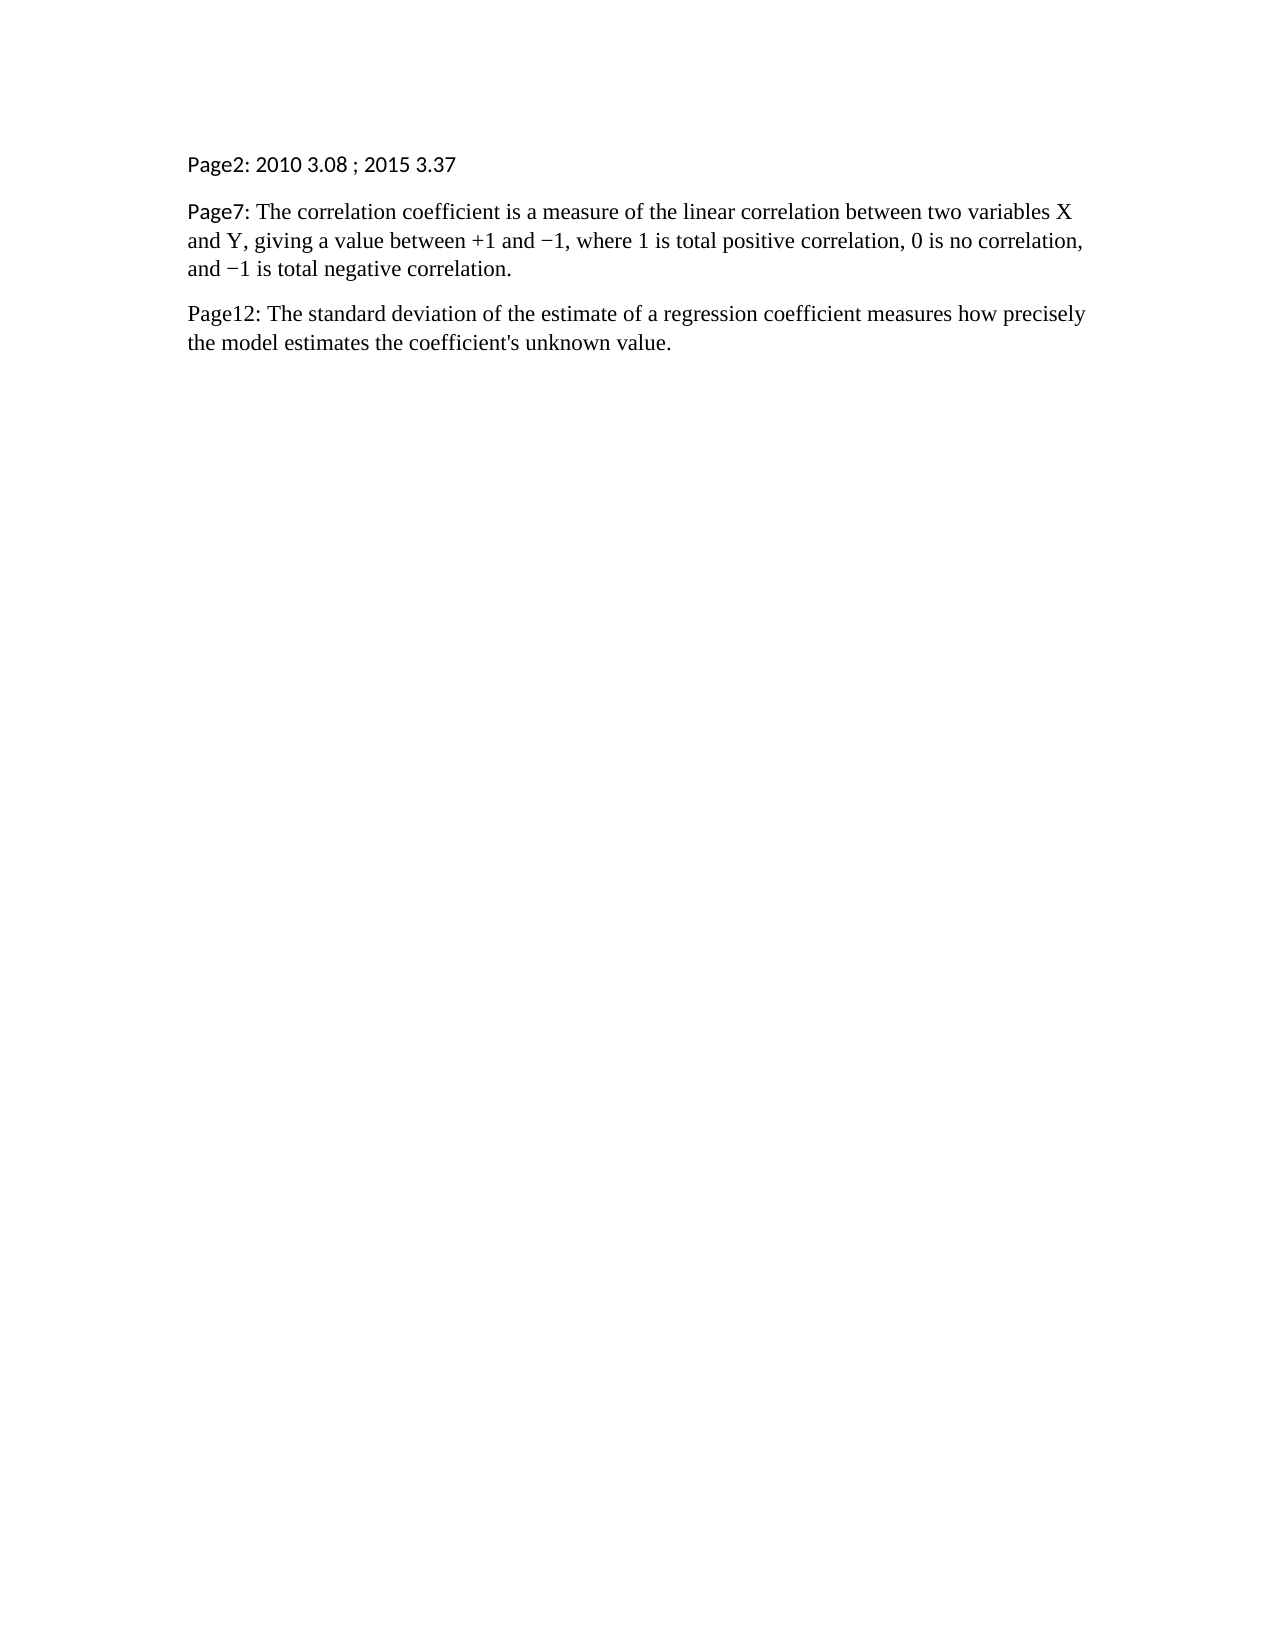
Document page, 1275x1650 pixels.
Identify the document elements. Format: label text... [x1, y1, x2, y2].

text Page2: 2010 3.08 ; 2015 3.37 [187, 150, 1087, 178]
text Page7: The correlation coefficient is a measure of the linear correlation between two variables X and Y, giving a value between +1 and −1, where 1 is total positive correlation, 0 is no correlation, and −1 is total negative correlation. [187, 197, 1087, 282]
text Page12: The standard deviation of the estimate of a regression coefficient measures how precisely the model estimates the coefficient's unknown value. [187, 301, 1087, 355]
